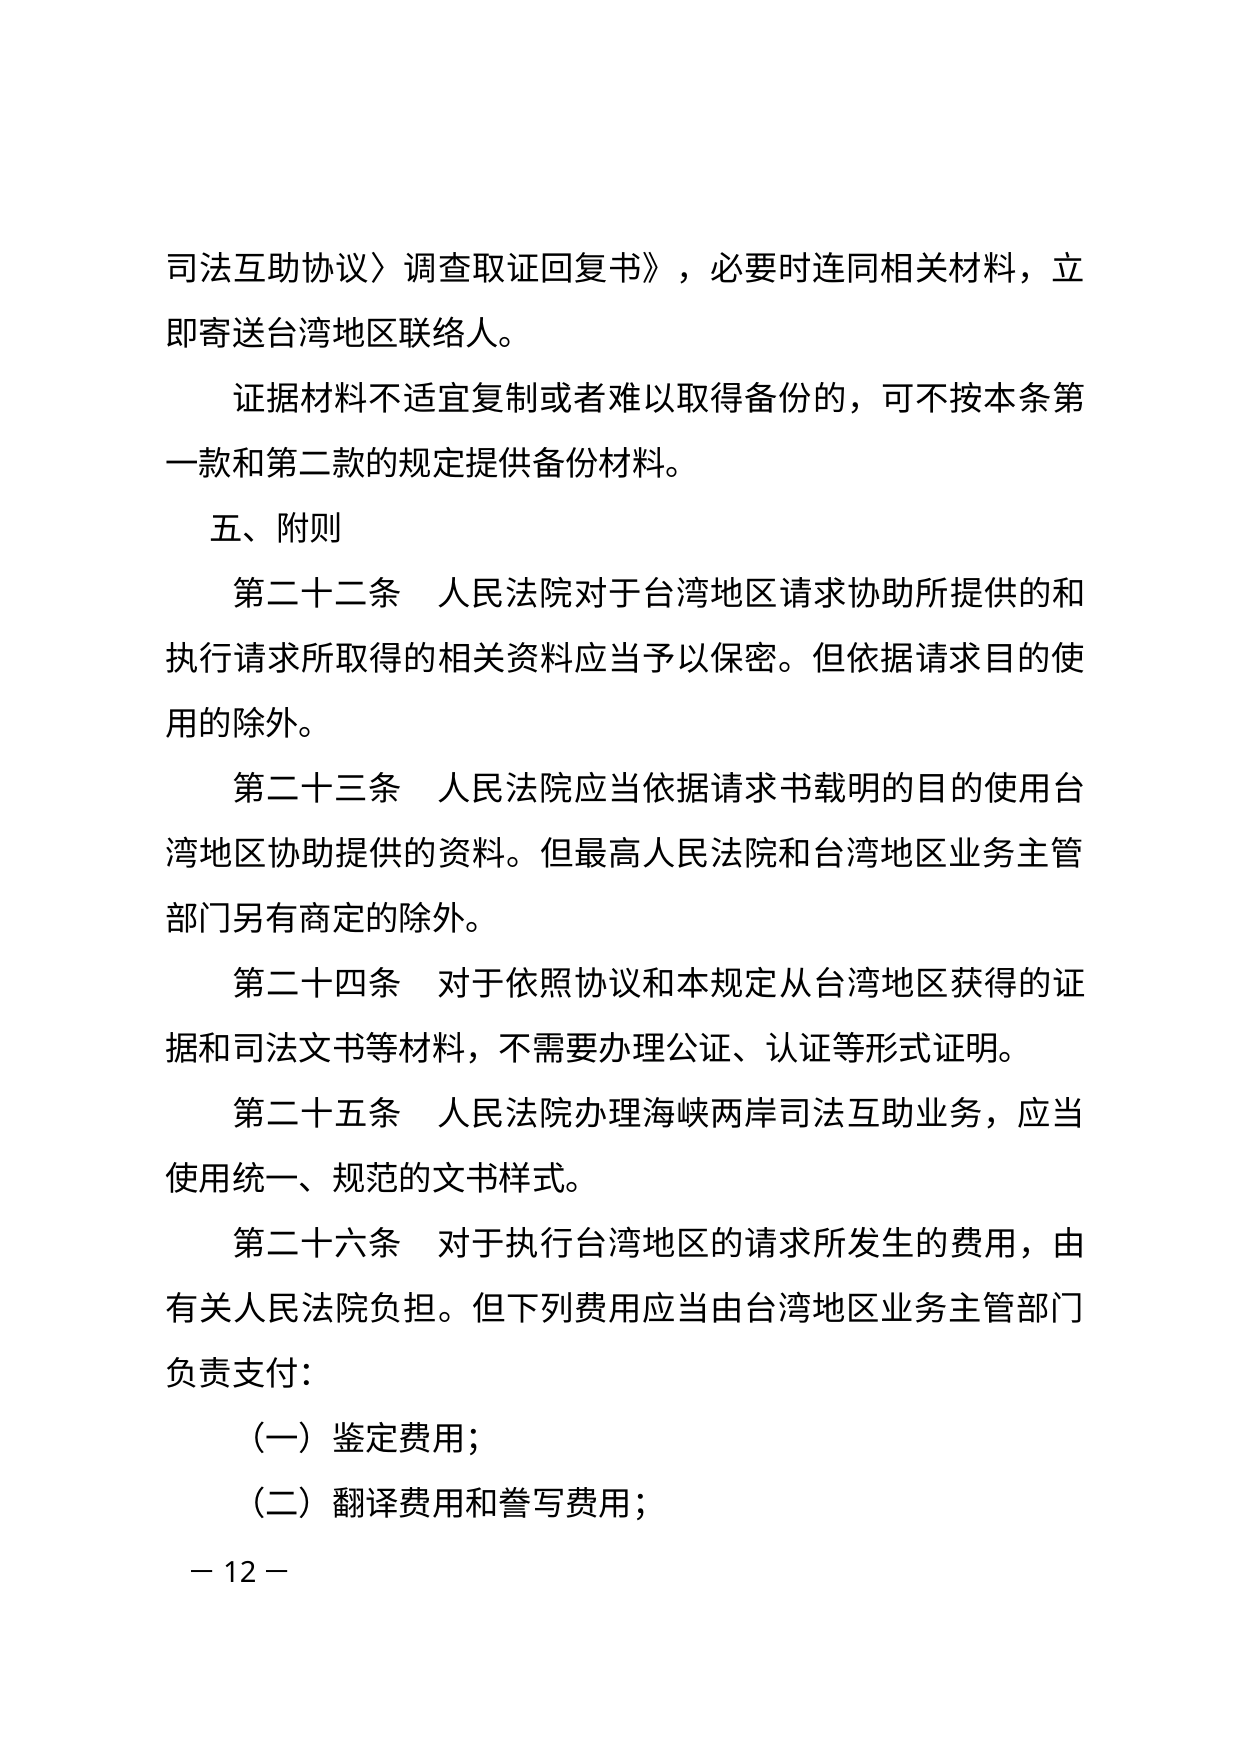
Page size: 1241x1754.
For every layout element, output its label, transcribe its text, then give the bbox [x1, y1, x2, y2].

text 五、附则 [165, 493, 1087, 558]
text 证据材料不适宜复制或者难以取得备份的，可不按本条第一款和第二款的规定提供备份材料。 [165, 363, 1087, 493]
text （一）鉴定费用； [165, 1403, 1087, 1468]
text 第二十二条 人民法院对于台湾地区请求协助所提供的和执行请求所取得的相关资料应当予以保密。但依据请求目的使用的除外。 [165, 558, 1087, 753]
text 第二十四条 对于依照协议和本规定从台湾地区获得的证据和司法文书等材料，不需要办理公证、认证等形式证明。 [165, 948, 1087, 1078]
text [165, 233, 1087, 363]
text 第二十五条 人民法院办理海峡两岸司法互助业务，应当使用统一、规范的文书样式。 [165, 1078, 1087, 1208]
text 第二十三条 人民法院应当依据请求书载明的目的使用台湾地区协助提供的资料。但最高人民法院和台湾地区业务主管部门另有商定的除外。 [165, 753, 1087, 948]
text （二）翻译费用和誊写费用； [165, 1468, 1087, 1533]
text 第二十六条 对于执行台湾地区的请求所发生的费用，由有关人民法院负担。但下列费用应当由台湾地区业务主管部门负责支付： [165, 1208, 1087, 1403]
